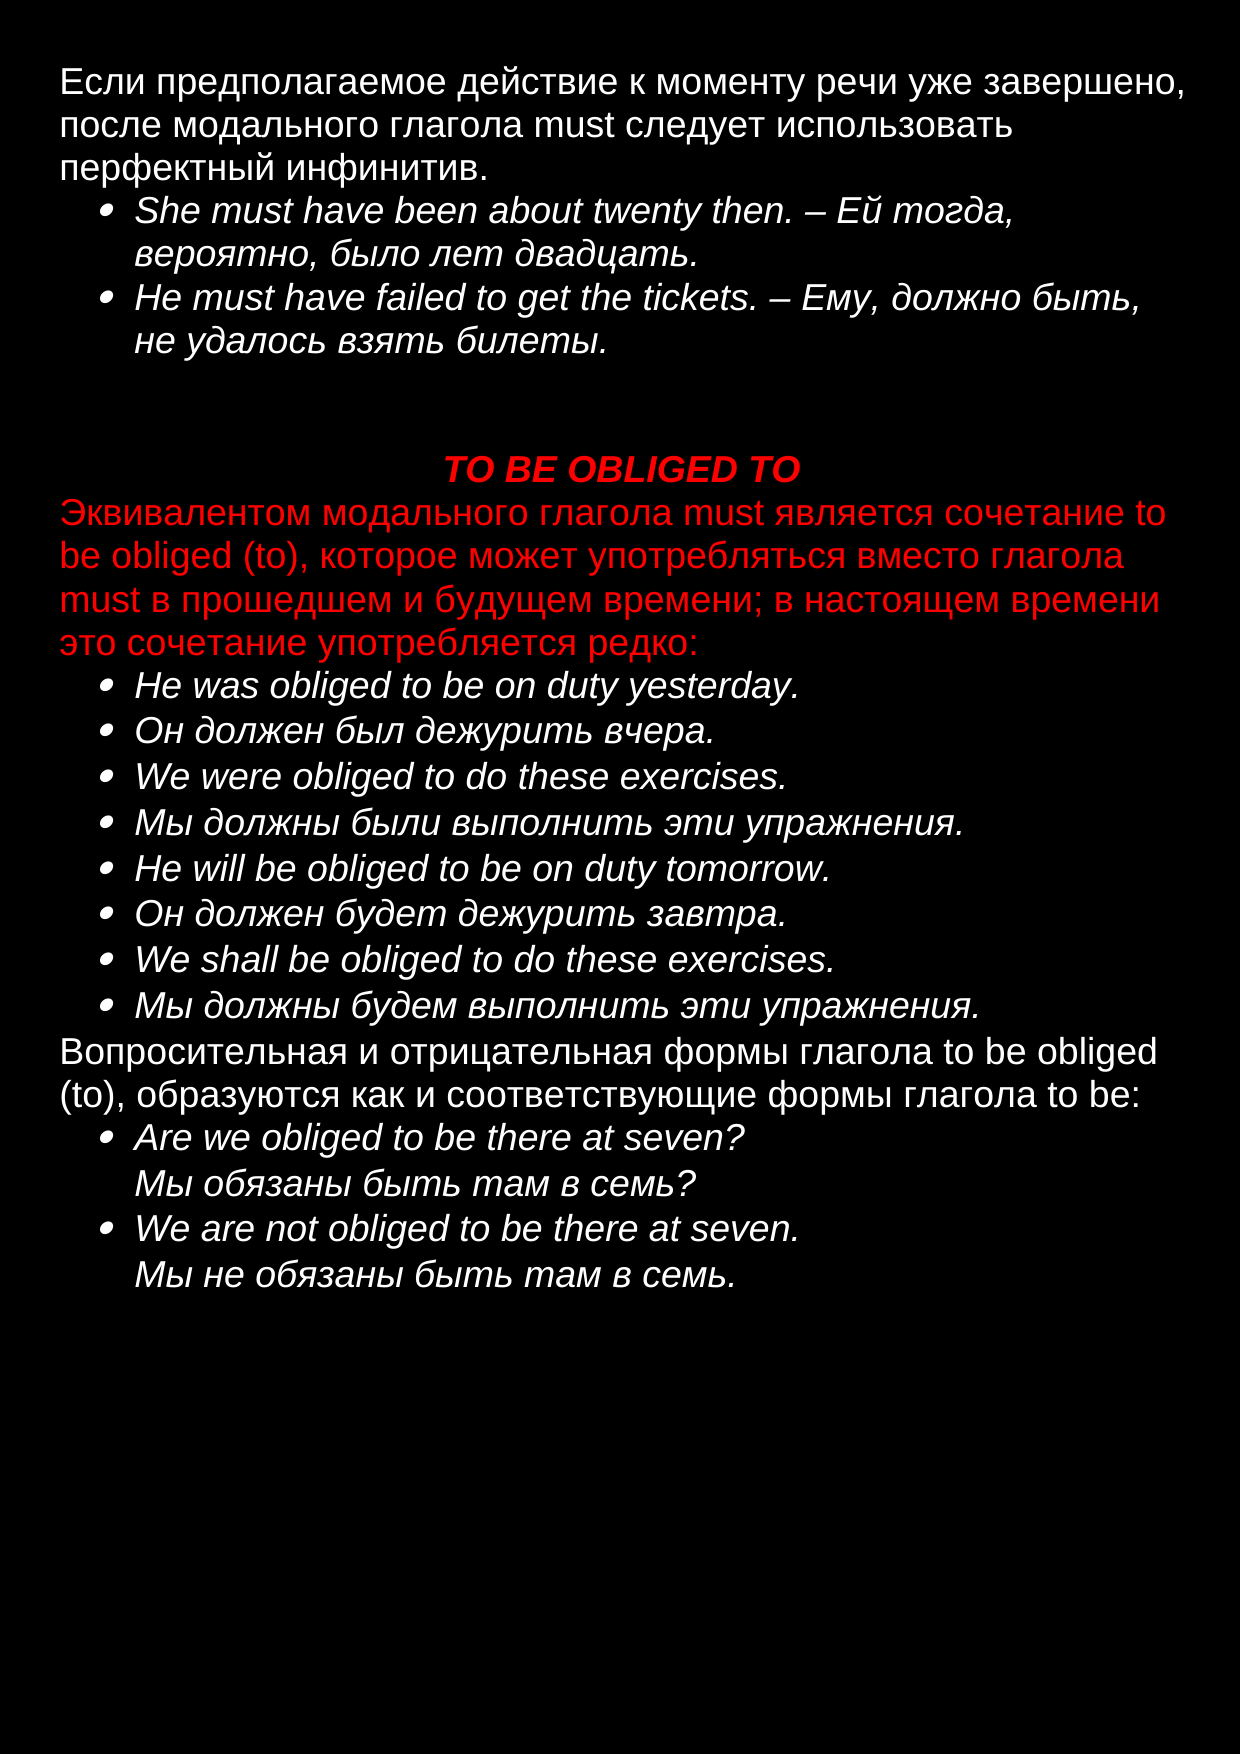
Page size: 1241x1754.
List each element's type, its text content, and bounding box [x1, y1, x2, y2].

list Не was obliged to be on duty yesterday. [97, 663, 1187, 706]
list Are we obliged to be there at seven? Мы обязаны быть там в семь? [97, 1115, 1187, 1204]
list Мы должны были выполнить эти упражнения. [97, 800, 1187, 843]
list Он должен был дежурить вчера. [97, 709, 1187, 752]
text Вопросительная и отрицательная формы глагола to be obliged (to), образуются как и соответствующие формы глагола to be: [59, 1029, 1187, 1115]
text TO BE OBLIGED TO [59, 447, 1187, 491]
list She must have been about twenty then. – Ей тогда, вероятно, было лет двадцать. [97, 188, 1187, 275]
text Эквивалентом модального глагола must является сочетание to be obliged (to), которое может употребляться вместо глагола must в прошедшем и будущем времени; в настоящем времени это сочетание употребляется редко: [59, 491, 1187, 663]
list He must have failed to get the tickets. – Ему, должно быть, не удалось взять билеты. [97, 275, 1187, 361]
text Если предполагаемое действие к моменту речи уже завершено, после модального глагола must следует использовать перфектный инфинитив. [59, 59, 1187, 188]
list Он должен будет дежурить завтра. [97, 892, 1187, 935]
list We are not obliged to be there at seven. Мы не обязаны быть там в семь. [97, 1206, 1187, 1295]
list We shall be obliged to do these exercises. [97, 937, 1187, 981]
list We were obliged to do these exercises. [97, 754, 1187, 798]
list Мы должны будем выполнить эти упражнения. [97, 983, 1187, 1026]
list He will be obliged to be on duty tomorrow. [97, 846, 1187, 889]
